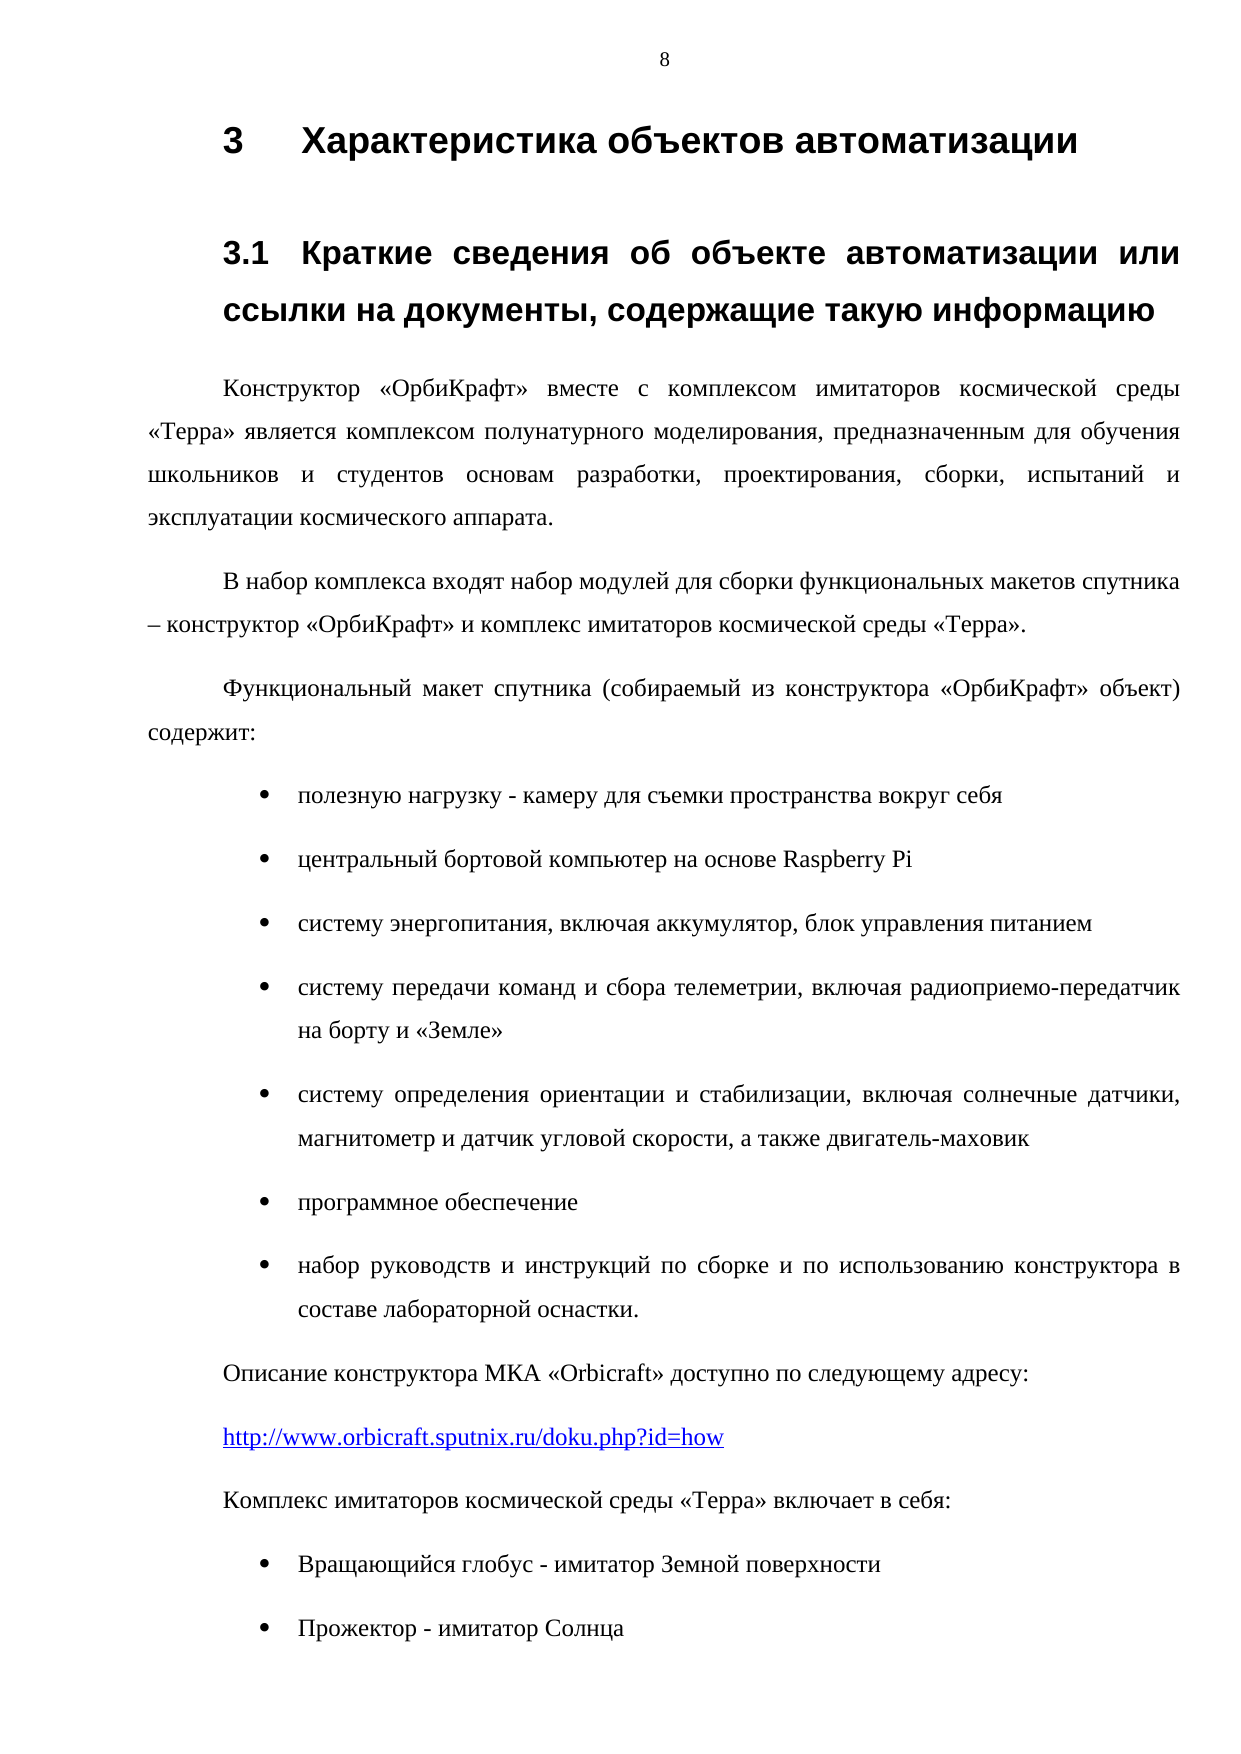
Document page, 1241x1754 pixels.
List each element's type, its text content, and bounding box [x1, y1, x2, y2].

text http://www.orbicraft.sputnix.ru/doku.php?id=how [148, 1422, 1181, 1450]
list систему энергопитания, включая аккумулятор, блок управления питанием [260, 908, 1181, 937]
text Конструктор «ОрбиКрафт» вместе с комплексом имитаторов космической среды «Терра» является комплексом полунатурного моделирования, предназначенным для обучения школьников и студентов основам разработки, проектирования, сборки, испытаний и эксплуатации космического аппарата. [148, 373, 1181, 531]
list программное обеспечение [260, 1187, 1181, 1215]
list систему передачи команд и сбора телеметрии, включая радиоприемо-передатчик на борту и «Земле» [260, 972, 1181, 1044]
list полезную нагрузку - камеру для съемки пространства вокруг себя [260, 781, 1181, 809]
list набор руководств и инструкций по сборке и по использованию конструктора в составе лабораторной оснастки. [260, 1251, 1181, 1322]
text В набор комплекса входят набор модулей для сборки функциональных макетов спутника – конструктор «ОрбиКрафт» и комплекс имитаторов космической среды «Терра». [148, 566, 1181, 638]
text Описание конструктора МКА «Orbicraft» доступно по следующему адресу: [148, 1358, 1181, 1386]
text Комплекс имитаторов космической среды «Терра» включает в себя: [148, 1486, 1181, 1514]
list центральный бортовой компьютер на основе Raspberry Pi [260, 844, 1181, 873]
subtitle Характеристика объектов автоматизации [223, 118, 1181, 161]
list Прожектор - имитатор Солнца [260, 1613, 1181, 1642]
text Функциональный макет спутника (собираемый из конструктора «ОрбиКрафт» объект) содержит: [148, 673, 1181, 745]
list Вращающийся глобус - имитатор Земной поверхности [260, 1549, 1181, 1578]
subtitle Краткие сведения об объекте автоматизации или ссылки на документы, содержащие такую информацию [223, 233, 1181, 329]
list систему определения ориентации и стабилизации, включая солнечные датчики, магнитометр и датчик угловой скорости, а также двигатель-маховик [260, 1079, 1181, 1151]
